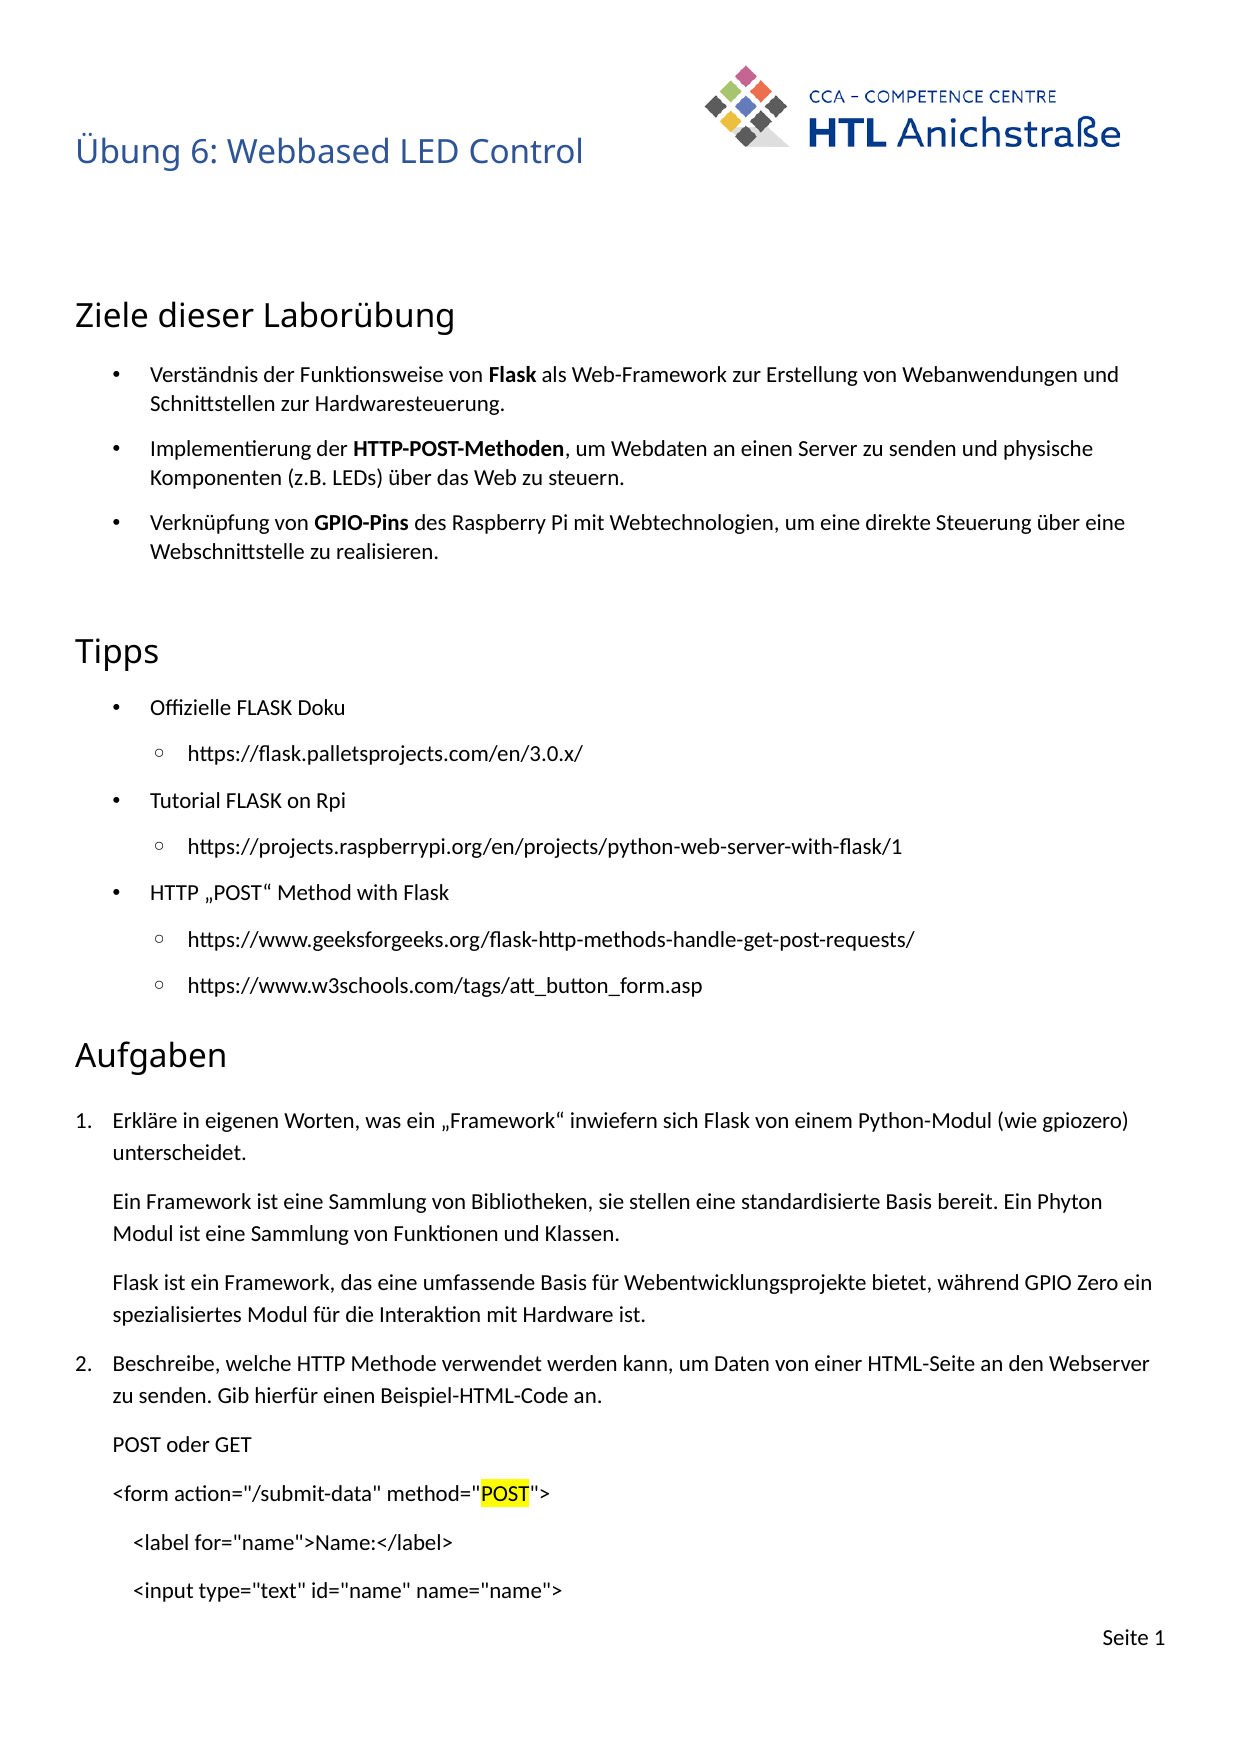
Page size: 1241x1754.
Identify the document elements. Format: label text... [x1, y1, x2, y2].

text POST oder GET [112, 1430, 1165, 1458]
list HTTP „POST“ Method with Flask [112, 878, 1165, 907]
list Tutorial FLASK on Rpi [112, 786, 1165, 814]
list Verknüpfung von GPIO-Pins des Raspberry Pi mit Webtechnologien, um eine direkte Steuerung über eine Webschnittstelle zu realisieren. [112, 508, 1165, 565]
text <form action="/submit-data" method="POST"> [529, 1479, 1165, 1507]
list Offizielle FLASK Doku [112, 693, 1165, 721]
list Implementierung der HTTP-POST-Methoden, um Webdaten an einen Server zu senden und physische Komponenten (z.B. LEDs) über das Web zu steuern. [112, 434, 1165, 491]
text <label for="name">Name:</label> [112, 1528, 1165, 1556]
list https://projects.raspberrypi.org/en/projects/python-web-server-with-flask/1 [150, 832, 1165, 860]
subtitle Ziele dieser Laborübung [75, 292, 1165, 337]
text Tipps [75, 628, 1165, 674]
text <input type="text" id="name" name="name"> [112, 1577, 1165, 1605]
list https://www.geeksforgeeks.org/flask-http-methods-handle-get-post-requests/ [150, 925, 1165, 953]
text Flask ist ein Framework, das eine umfassende Basis für Webentwicklungsprojekte bietet, während GPIO Zero ein spezialisiertes Modul für die Interaktion mit Hardware ist. [112, 1268, 1165, 1328]
list https://www.w3schools.com/tags/att_button_form.asp [150, 971, 1165, 999]
text Ein Framework ist eine Sammlung von Bibliotheken, sie stellen eine standardisierte Basis bereit. Ein Phyton Modul ist eine Sammlung von Funktionen und Klassen. [112, 1187, 1165, 1247]
list Verständnis der Funktionsweise von Flask als Web-Framework zur Erstellung von Webanwendungen und Schnittstellen zur Hardwaresteuerung. [112, 360, 1165, 417]
picture [703, 65, 1121, 128]
list Beschreibe, welche HTTP Methode verwendet werden kann, um Daten von einer HTML-Seite an den Webserver zu senden. Gib hierfür einen Beispiel-HTML-Code an. [75, 1349, 1165, 1409]
list Erkläre in eigenen Worten, was ein „Framework“ inwiefern sich Flask von einem Python-Modul (wie gpiozero) unterscheidet. [75, 1106, 1165, 1166]
list https://flask.palletsprojects.com/en/3.0.x/ [150, 739, 1165, 767]
subtitle Übung 6: Webbased LED Control [75, 128, 1165, 173]
text <form action="/submit-data" method="POST"> [112, 1479, 481, 1507]
subtitle Aufgaben [75, 1032, 1165, 1077]
